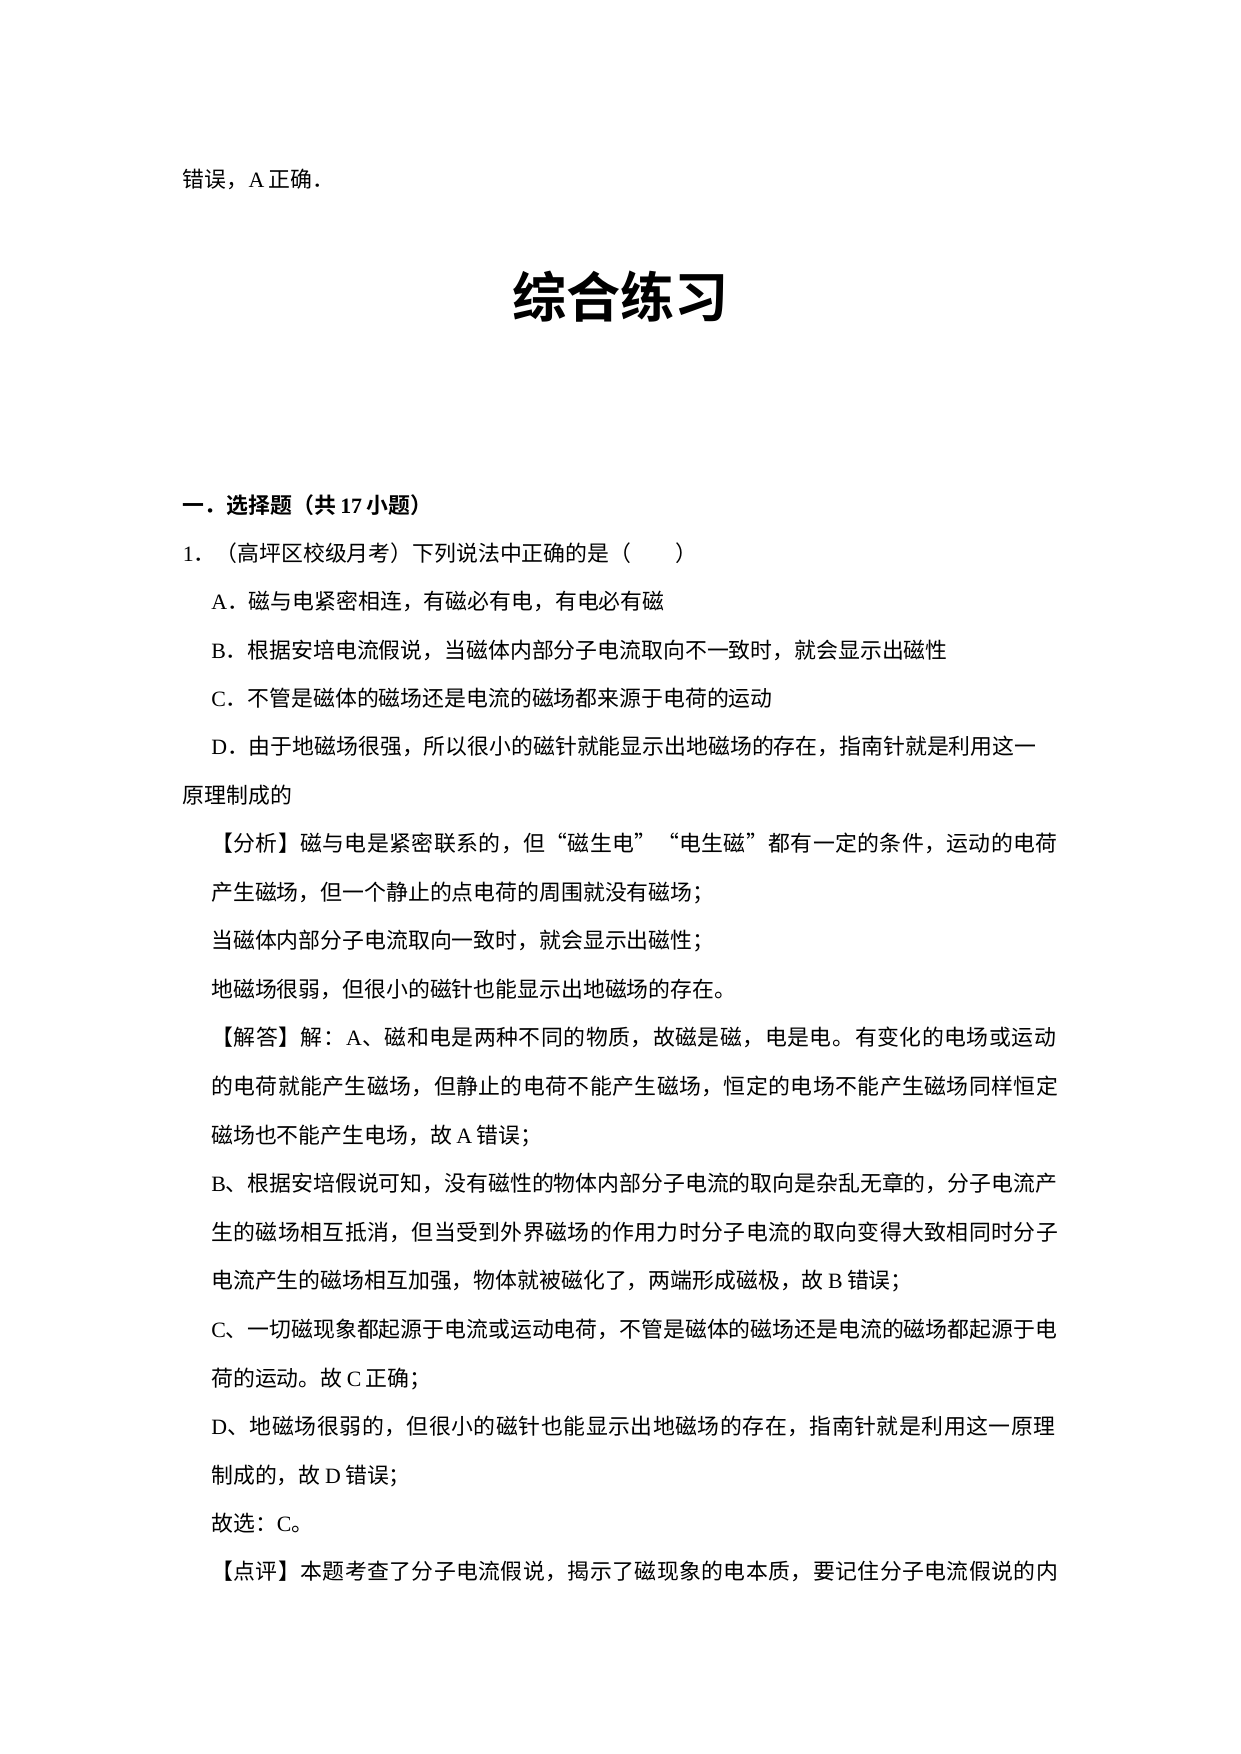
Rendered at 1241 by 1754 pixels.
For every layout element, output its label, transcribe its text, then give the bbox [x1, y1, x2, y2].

text 地磁场很弱，但很小的磁针也能显示出地磁场的存在。 [211, 971, 1058, 1004]
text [211, 1554, 1058, 1586]
text D．由于地磁场很强，所以很小的磁针就能显示出地磁场的存在，指南针就是利用这一原理制成的 [183, 729, 1058, 810]
text 【解答】解：A、磁和电是两种不同的物质，故磁是磁，电是电。有变化的电场或运动的电荷就能产生磁场，但静止的电荷不能产生磁场，恒定的电场不能产生磁场同样恒定磁场也不能产生电场，故A错误； [211, 1020, 1058, 1150]
text 当磁体内部分子电流取向一致时，就会显示出磁性； [211, 923, 1058, 956]
text C．不管是磁体的磁场还是电流的磁场都来源于电荷的运动 [183, 681, 1058, 713]
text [183, 162, 1058, 194]
text A．磁与电紧密相连，有磁必有电，有电必有磁 [183, 584, 1058, 616]
text D、地磁场很弱的，但很小的磁针也能显示出地磁场的存在，指南针就是利用这一原理制成的，故D错误； [211, 1408, 1058, 1490]
text 【分析】磁与电是紧密联系的，但“磁生电”“电生磁”都有一定的条件，运动的电荷产生磁场，但一个静止的点电荷的周围就没有磁场； [211, 826, 1058, 907]
subtitle 综合练习 [183, 245, 1058, 342]
text B、根据安培假说可知，没有磁性的物体内部分子电流的取向是杂乱无章的，分子电流产生的磁场相互抵消，但当受到外界磁场的作用力时分子电流的取向变得大致相同时分子电流产生的磁场相互加强，物体就被磁化了，两端形成磁极，故B错误； [211, 1166, 1058, 1296]
text C、一切磁现象都起源于电流或运动电荷，不管是磁体的磁场还是电流的磁场都起源于电荷的运动。故C正确； [211, 1311, 1058, 1393]
text B．根据安培电流假说，当磁体内部分子电流取向不一致时，就会显示出磁性 [183, 632, 1058, 665]
text 1．（高坪区校级月考）下列说法中正确的是（ ） [183, 536, 1058, 568]
text 故选：C。 [211, 1506, 1058, 1538]
text 一．选择题（共17小题） [183, 487, 1058, 520]
